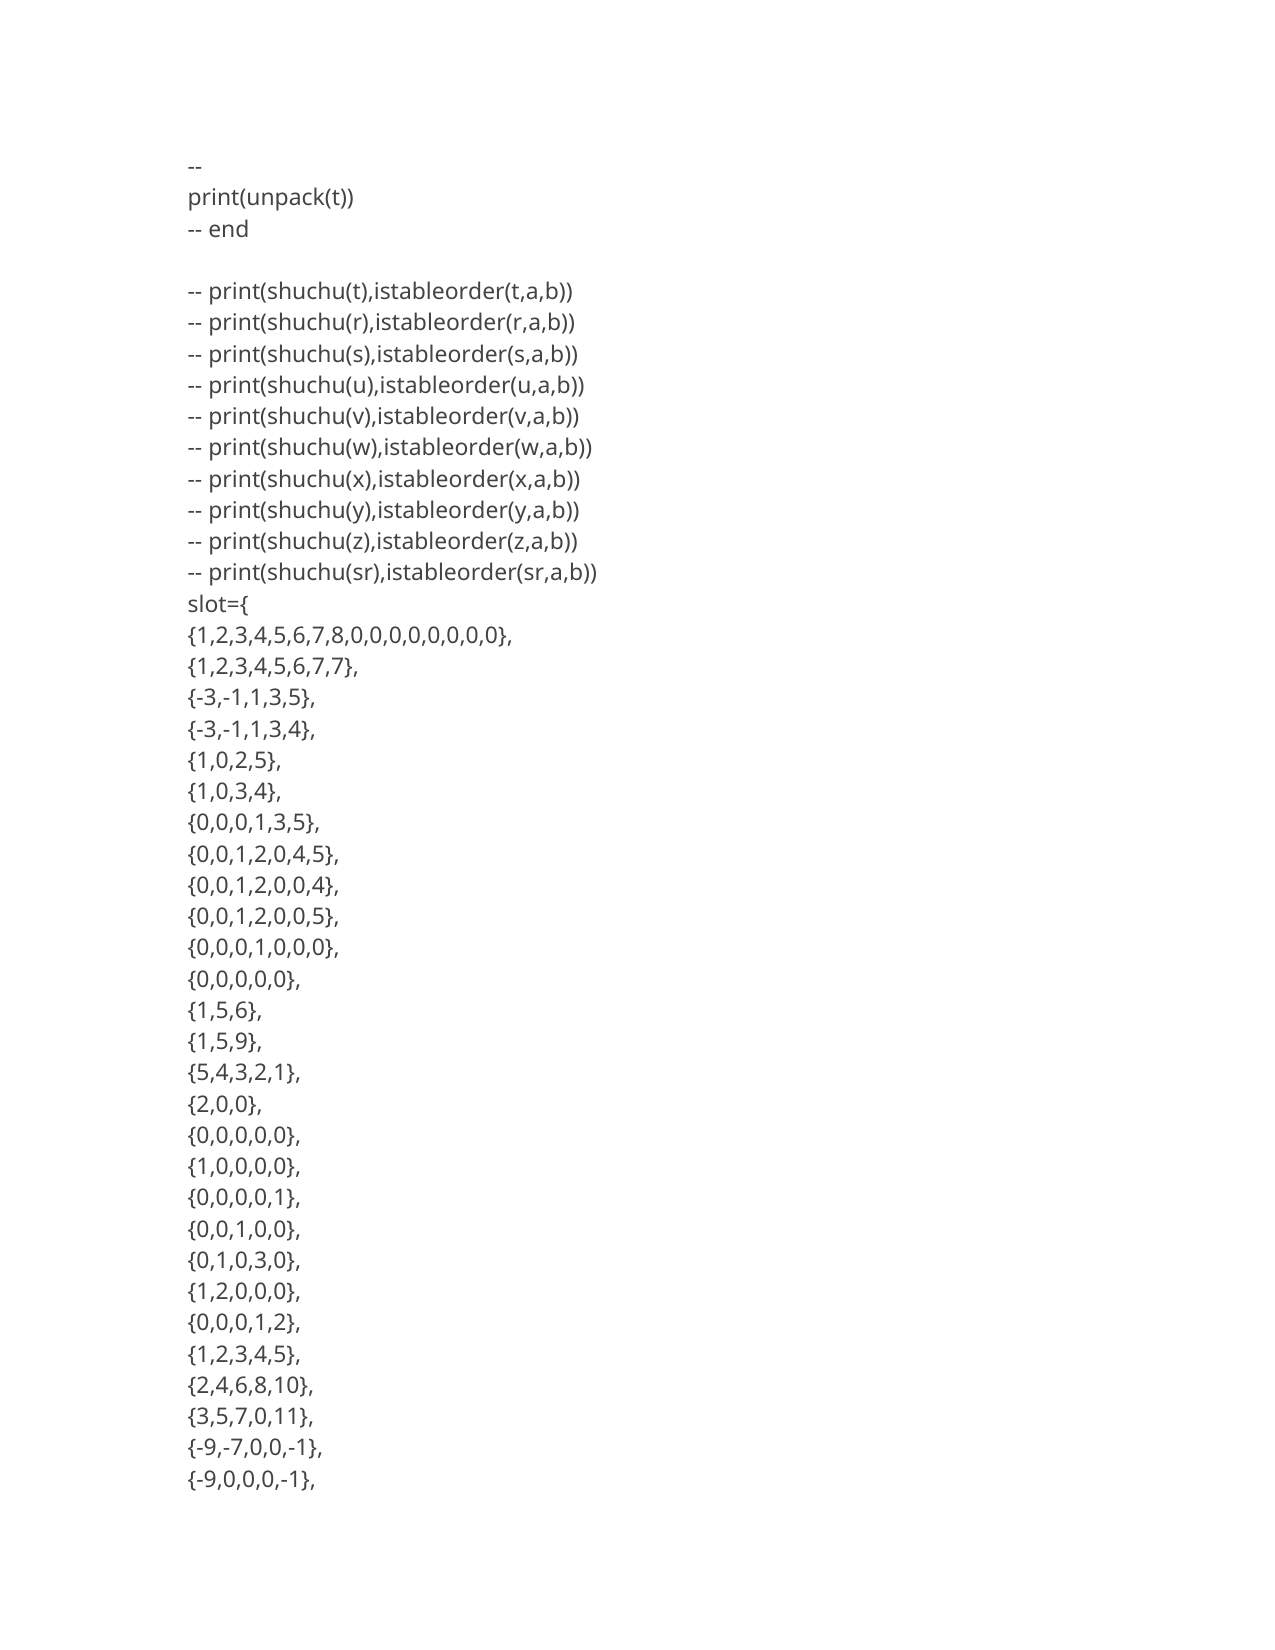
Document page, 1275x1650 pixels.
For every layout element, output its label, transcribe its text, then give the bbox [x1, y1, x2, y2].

text {1,0,0,0,0}, [187, 1150, 1087, 1181]
text {1,5,6}, [187, 994, 1087, 1025]
text -- print(shuchu(w),istableorder(w,a,b)) [187, 431, 1087, 462]
text {0,0,1,2,0,0,4}, [187, 869, 1087, 900]
text {0,0,0,0,0}, [187, 962, 1087, 994]
text {1,0,2,5}, [187, 744, 1087, 775]
text -- print(shuchu(v),istableorder(v,a,b)) [187, 400, 1087, 431]
text {5,4,3,2,1}, [187, 1056, 1087, 1087]
text {0,0,1,2,0,0,5}, [187, 900, 1087, 931]
text {1,2,3,4,5,6,7,7}, [187, 650, 1087, 681]
text -- print(shuchu(s),istableorder(s,a,b)) [187, 337, 1087, 369]
text {0,0,0,0,0}, [187, 1119, 1087, 1150]
text -- print(shuchu(r),istableorder(r,a,b)) [187, 306, 1087, 337]
text {1,2,0,0,0}, [187, 1275, 1087, 1306]
text -- print(shuchu(z),istableorder(z,a,b)) [187, 525, 1087, 556]
text {0,0,0,0,1}, [187, 1181, 1087, 1212]
text {2,4,6,8,10}, [187, 1369, 1087, 1400]
text {3,5,7,0,11}, [187, 1400, 1087, 1431]
text -- print(shuchu(x),istableorder(x,a,b)) [187, 462, 1087, 494]
text {-9,-7,0,0,-1}, [187, 1431, 1087, 1462]
text -- [187, 150, 1087, 181]
text -- print(shuchu(t),istableorder(t,a,b)) [187, 275, 1087, 306]
text slot={ [187, 587, 1087, 619]
text print(unpack(t)) [187, 181, 1087, 212]
text {1,2,3,4,5,6,7,8,0,0,0,0,0,0,0,0}, [187, 619, 1087, 650]
text {0,1,0,3,0}, [187, 1244, 1087, 1275]
text {1,0,3,4}, [187, 775, 1087, 806]
text {0,0,0,1,3,5}, [187, 806, 1087, 837]
text -- print(shuchu(sr),istableorder(sr,a,b)) [187, 556, 1087, 587]
text {-3,-1,1,3,5}, [187, 681, 1087, 712]
text -- print(shuchu(u),istableorder(u,a,b)) [187, 369, 1087, 400]
text {0,0,1,2,0,4,5}, [187, 837, 1087, 869]
text {0,0,0,1,2}, [187, 1306, 1087, 1337]
text -- end [187, 212, 1087, 244]
text {-9,0,0,0,-1}, [187, 1462, 1087, 1494]
text {1,2,3,4,5}, [187, 1337, 1087, 1369]
text {0,0,1,0,0}, [187, 1212, 1087, 1244]
text {1,5,9}, [187, 1025, 1087, 1056]
text {0,0,0,1,0,0,0}, [187, 931, 1087, 962]
text {2,0,0}, [187, 1087, 1087, 1119]
text {-3,-1,1,3,4}, [187, 712, 1087, 744]
text -- print(shuchu(y),istableorder(y,a,b)) [187, 494, 1087, 525]
